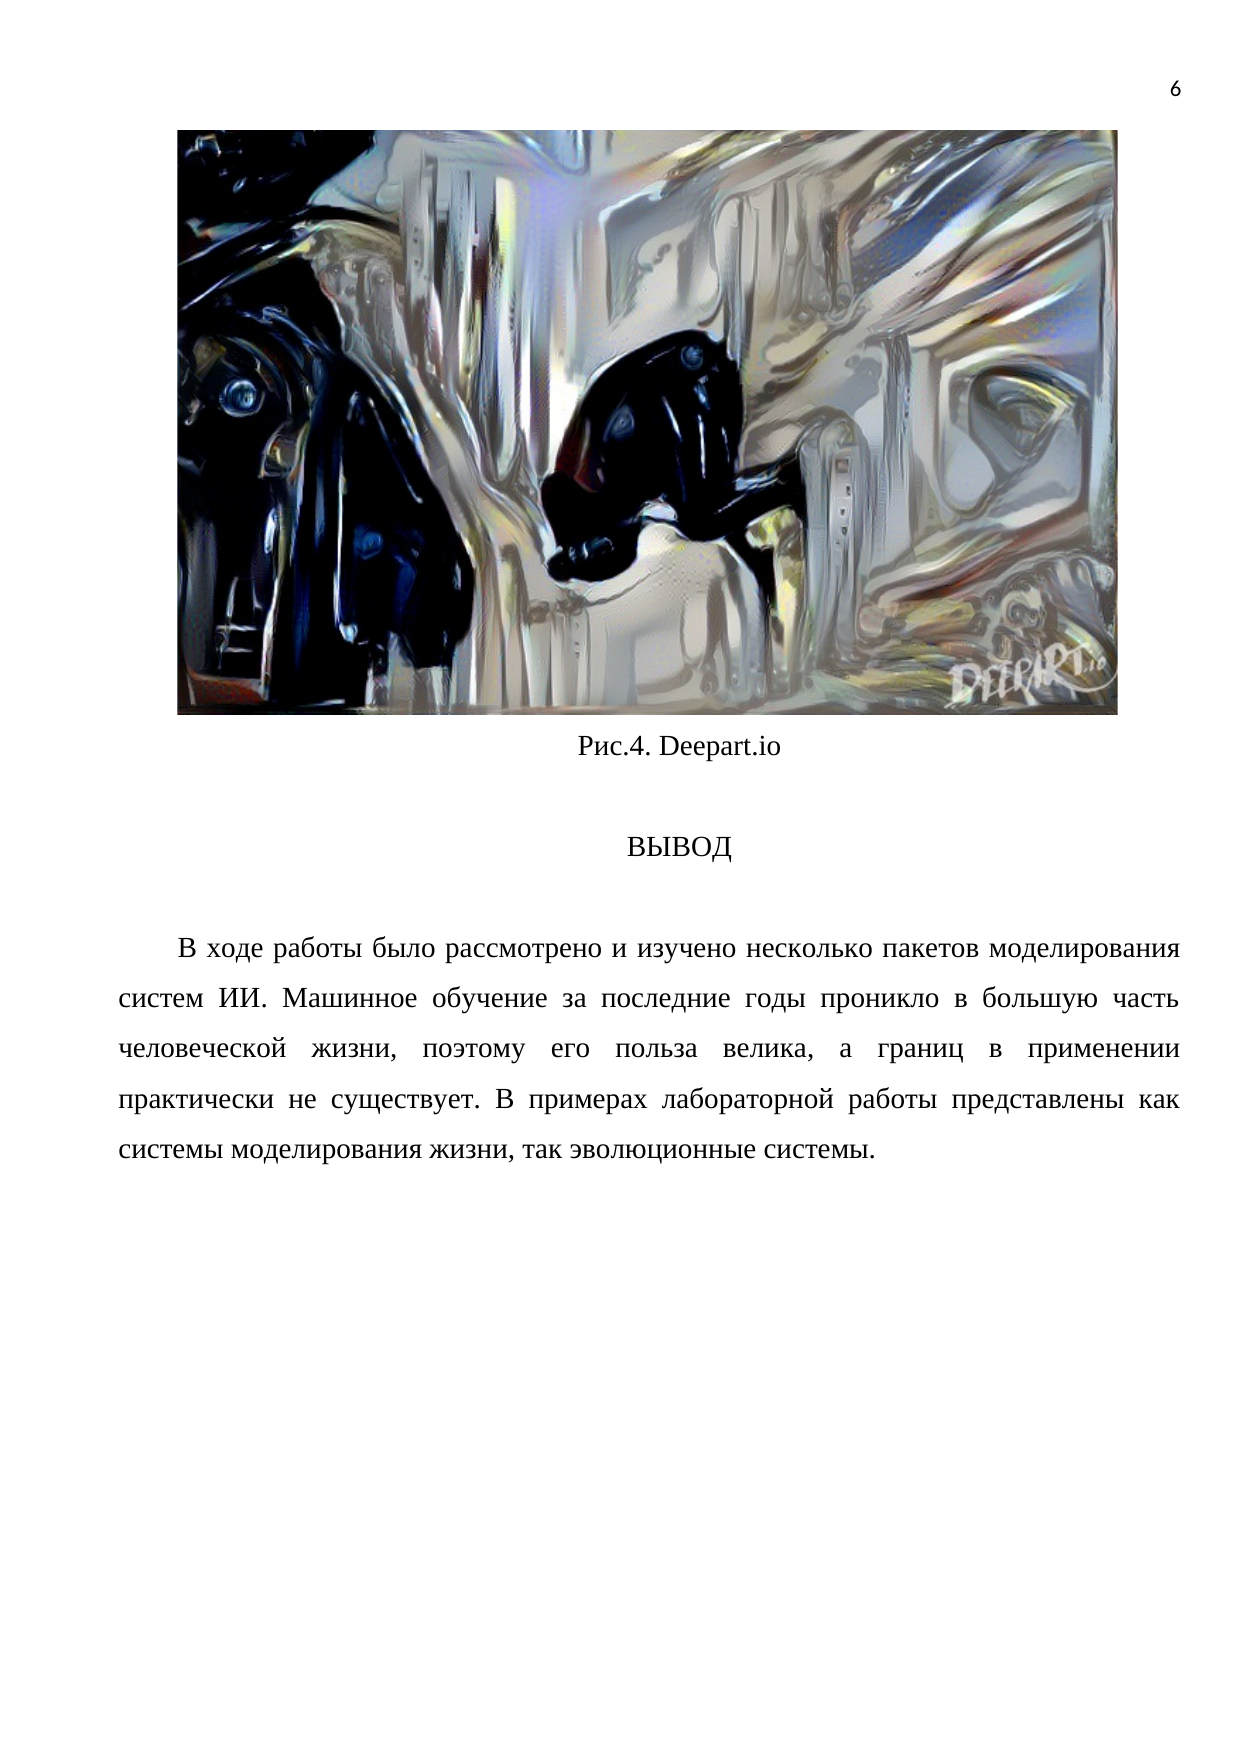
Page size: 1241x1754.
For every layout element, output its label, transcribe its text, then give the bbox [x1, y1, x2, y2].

text ВЫВОД [177, 829, 1181, 863]
picture [177, 130, 1118, 715]
text Рис.4. Deepart.io [118, 728, 1181, 762]
text В ходе работы было рассмотрено и изучено несколько пакетов моделирования систем ИИ. Машинное обучение за последние годы проникло в большую часть человеческой жизни, поэтому его польза велика, а границ в применении практически не существует. В примерах лабораторной работы представлены как системы моделирования жизни, так эволюционные системы. [118, 930, 1181, 1164]
